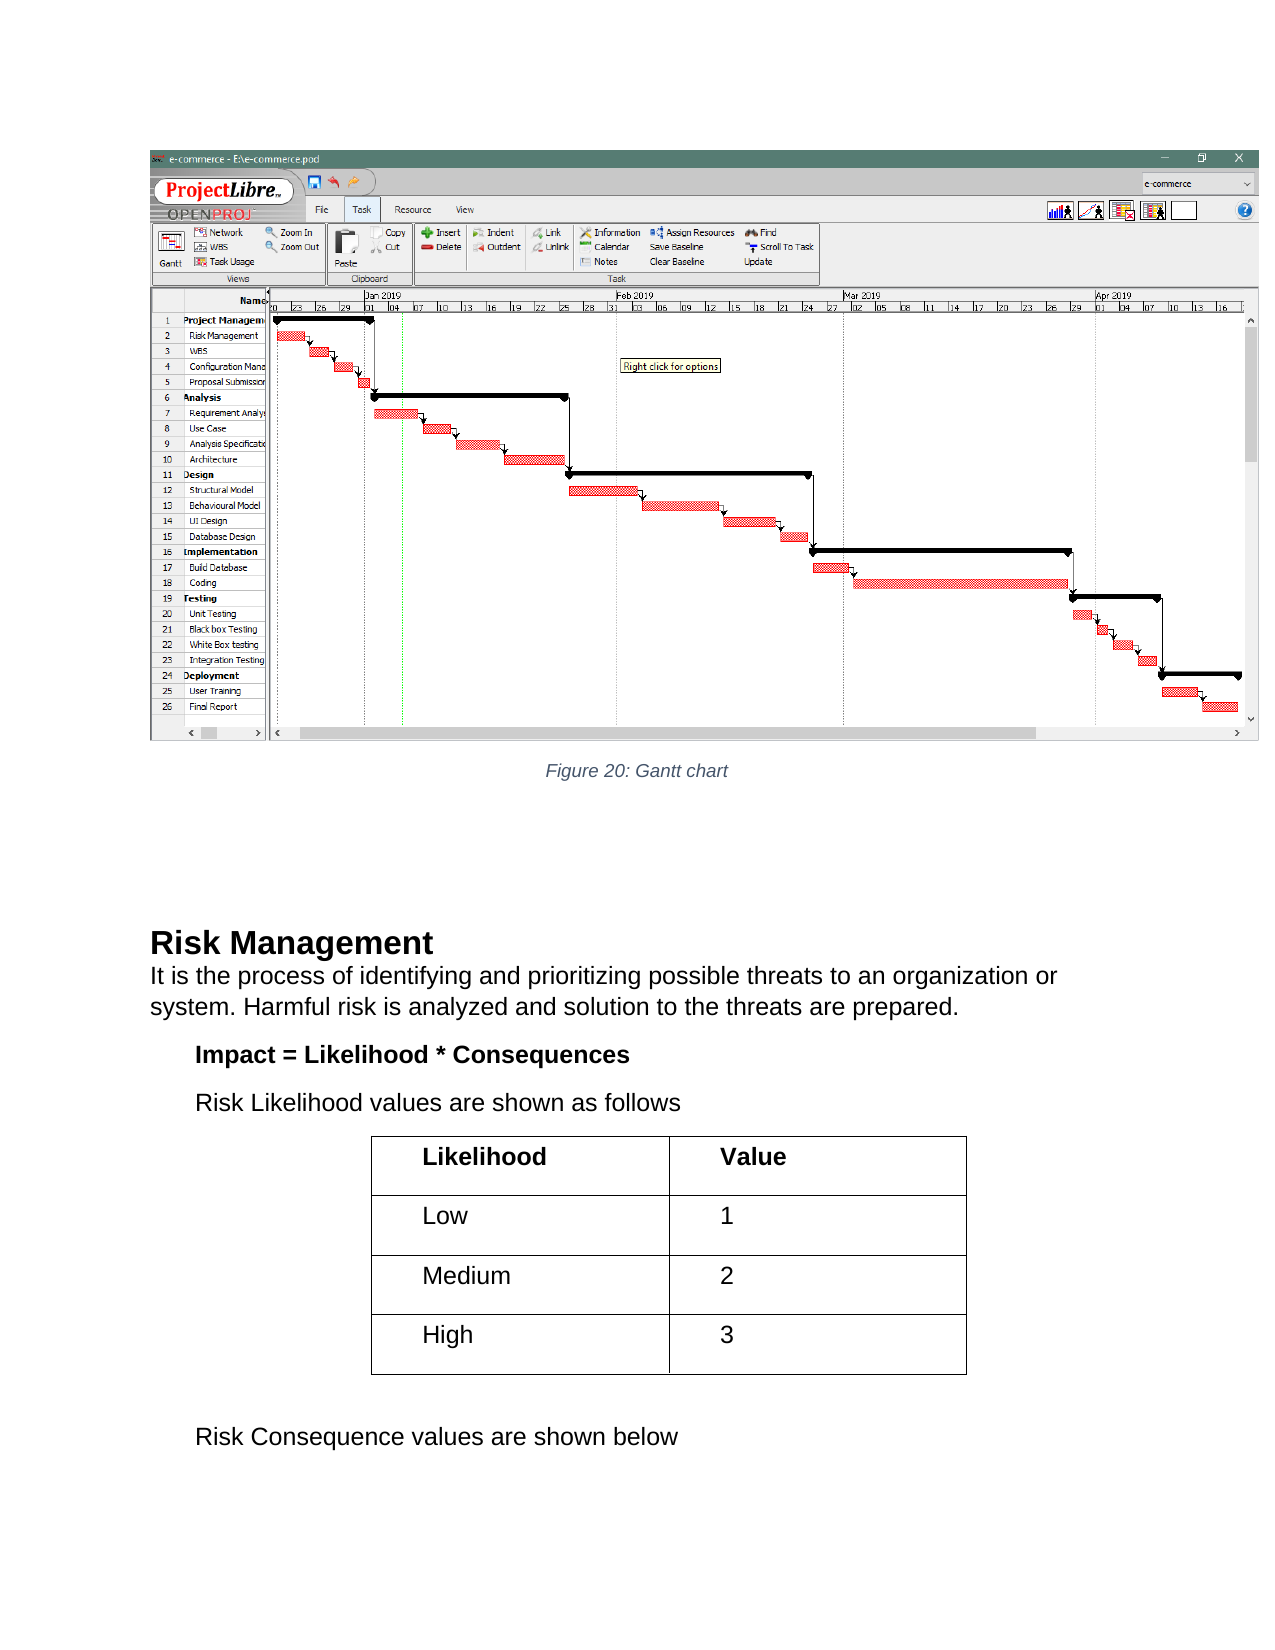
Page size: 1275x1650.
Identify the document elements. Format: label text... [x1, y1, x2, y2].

text Figure 20: Gantt chart [150, 760, 1125, 781]
text Risk Consequence values are shown below [195, 1422, 1125, 1450]
table_cell Low [372, 1196, 669, 1254]
table_header Likelihood [372, 1137, 669, 1195]
table_header Value [670, 1137, 966, 1195]
text It is the process of identifying and prioritizing possible threats to an organization or system. Harmful risk is analyzed and solution to the threats are prepared. [150, 961, 1125, 1021]
table_cell 3 [670, 1315, 966, 1373]
text Risk Likelihood values are shown as follows [195, 1088, 1125, 1117]
table_cell Medium [372, 1256, 669, 1314]
picture [150, 150, 1259, 741]
subtitle Risk Management [150, 923, 1125, 961]
table_cell 1 [670, 1196, 966, 1254]
table_cell 2 [670, 1256, 966, 1314]
table_cell High [372, 1315, 669, 1373]
text Impact = Likelihood * Consequences [195, 1040, 1125, 1069]
